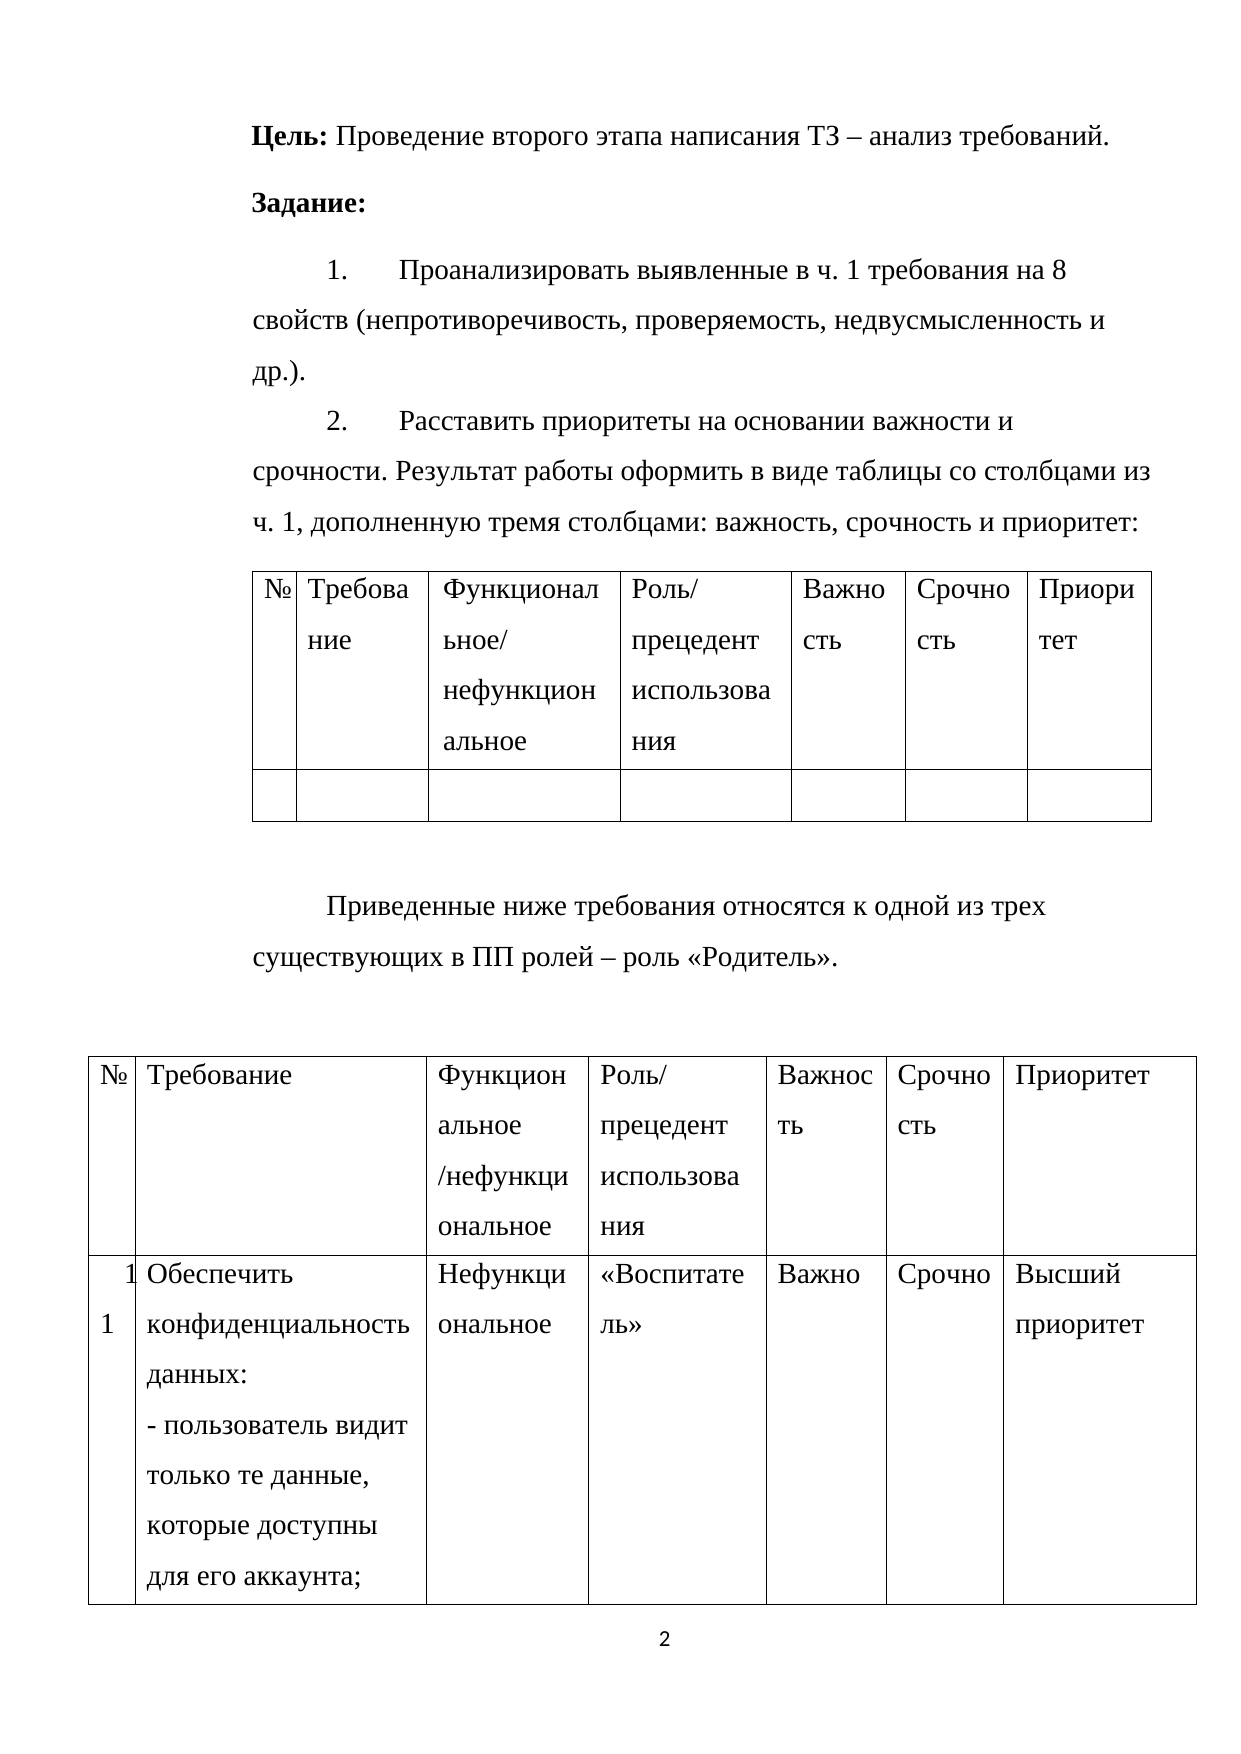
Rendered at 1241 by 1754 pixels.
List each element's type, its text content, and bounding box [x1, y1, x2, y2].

text Задание: [177, 185, 1152, 219]
table_header Приоритет [1028, 572, 1151, 769]
table_cell [906, 770, 1027, 821]
table_cell Нефункциональное [427, 1256, 588, 1604]
list Проанализировать выявленные в ч. 1 требования на 8 свойств (непротиворечивость, проверяемость, недвусмысленность и др.). [252, 252, 1152, 386]
table_header Роль/прецедент использования [589, 1057, 766, 1255]
list Приведенные ниже требования относятся к одной из трех существующих в ПП ролей – роль «Родитель». [252, 888, 1152, 972]
table_header Срочность [906, 572, 1027, 769]
table_header № [253, 572, 296, 769]
table_header Роль/прецедент использования [621, 572, 791, 769]
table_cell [136, 1256, 426, 1604]
table_cell [1028, 770, 1151, 821]
table_cell Важно [767, 1256, 886, 1604]
table_header Срочность [887, 1057, 1003, 1255]
table_cell Срочно [887, 1256, 1003, 1604]
table_cell 11 [89, 1256, 135, 1604]
table_cell [621, 770, 791, 821]
list Расставить приоритеты на основании важности и срочности. Результат работы оформить в виде таблицы со столбцами из ч. 1, дополненную тремя столбцами: важность, срочность и приоритет: [252, 403, 1152, 537]
text Цель: Проведение второго этапа написания ТЗ – анализ требований. [177, 118, 1152, 152]
table_cell [792, 770, 905, 821]
table_cell [297, 770, 428, 821]
table_header Требование [297, 572, 428, 769]
table_header № [89, 1057, 135, 1255]
table_header Приоритет [1004, 1057, 1196, 1255]
table_header Требование [136, 1057, 426, 1255]
table_cell Высший приоритет [1004, 1256, 1196, 1604]
table_header Функциональное /нефункциональное [427, 1057, 588, 1255]
table_header Важность [792, 572, 905, 769]
table_cell «Воспитатель» [589, 1256, 766, 1604]
table_cell [429, 770, 620, 821]
table_cell [253, 770, 296, 821]
table_header Функциональное/ нефункциональное [429, 572, 620, 769]
table_header Важность [767, 1057, 886, 1255]
